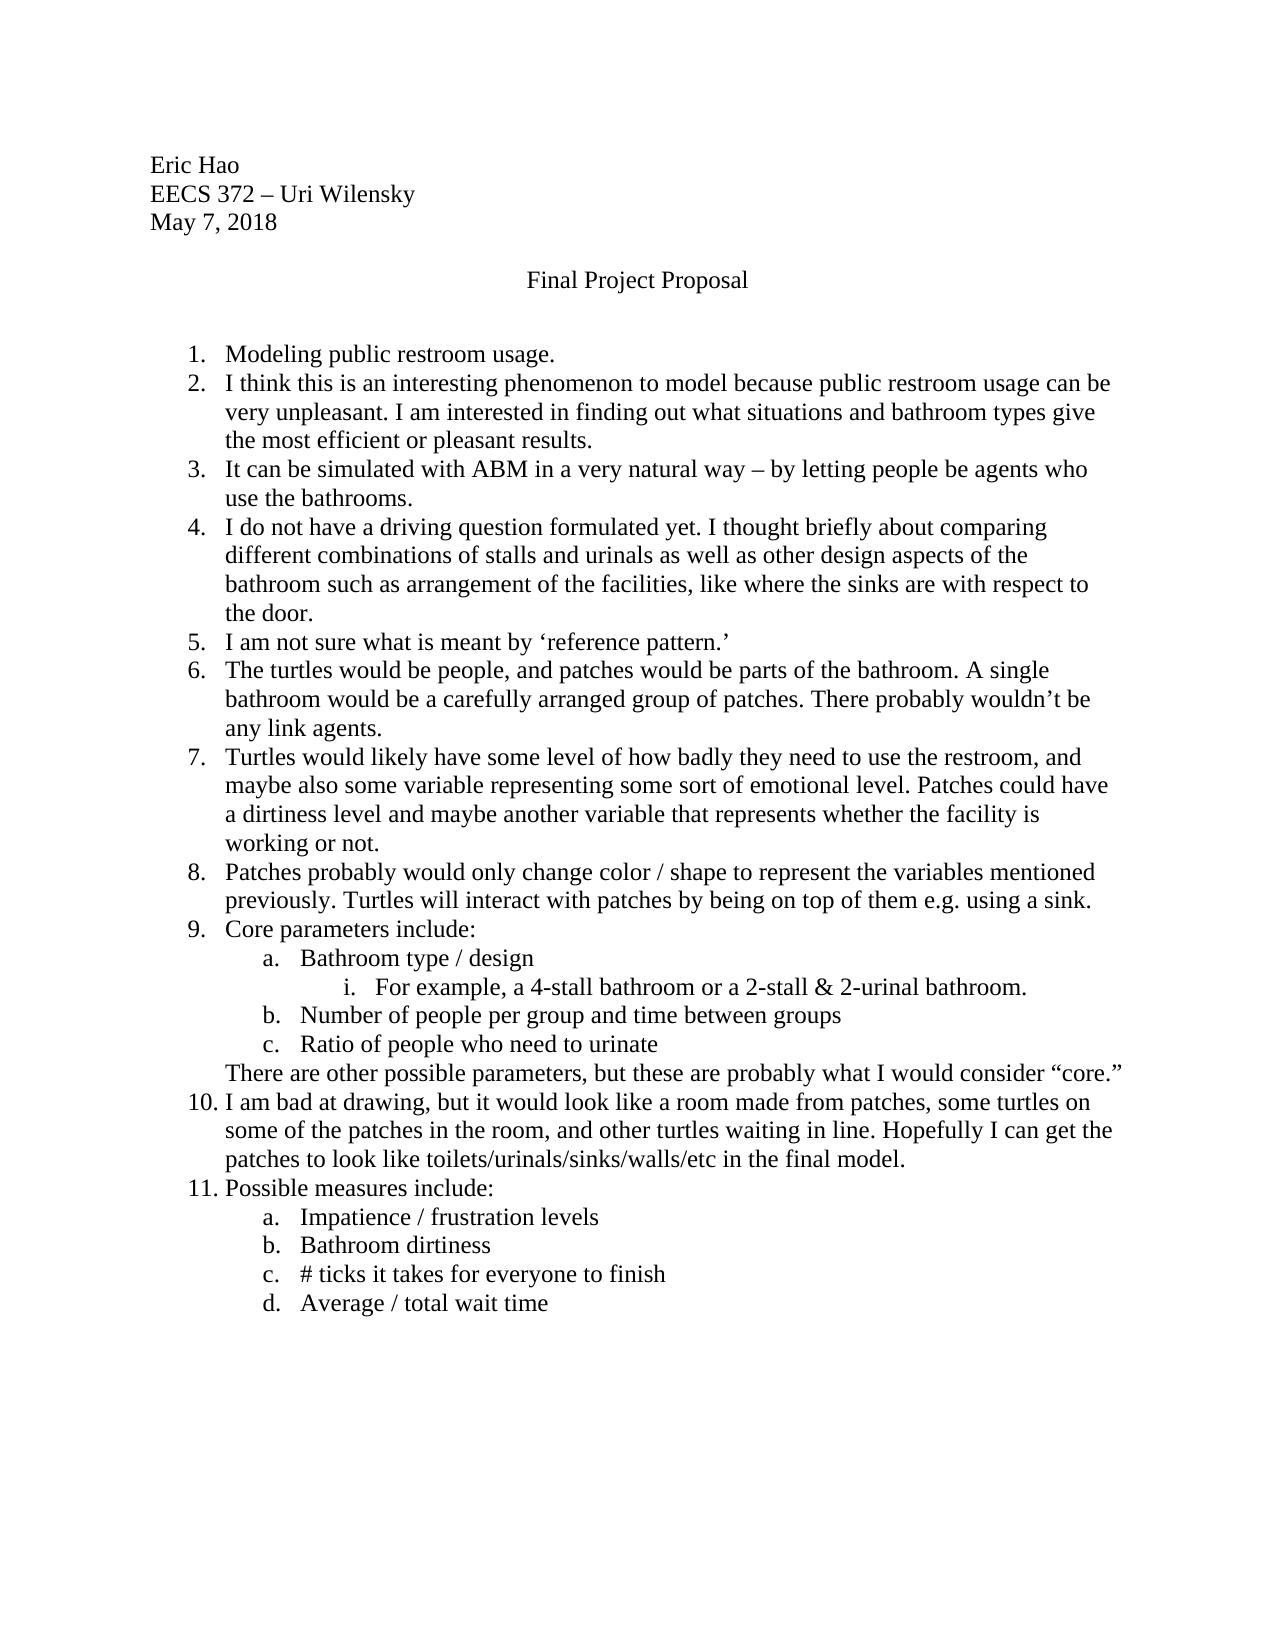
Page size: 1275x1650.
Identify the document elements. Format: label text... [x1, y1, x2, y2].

list # ticks it takes for everyone to finish [262, 1259, 1125, 1288]
list Bathroom type / design [262, 943, 1125, 972]
list Turtles would likely have some level of how badly they need to use the restroom, and maybe also some variable representing some sort of emotional level. Patches could have a dirtiness level and maybe another variable that represents whether the facility is working or not. [187, 742, 1125, 857]
list Possible measures include: [187, 1173, 1125, 1202]
list I am bad at drawing, but it would look like a room made from patches, some turtles on some of the patches in the room, and other turtles waiting in line. Hopefully I can get the patches to look like toilets/urinals/sinks/walls/etc in the final model. [187, 1087, 1125, 1173]
list Impatience / frustration levels [262, 1202, 1125, 1230]
list Core parameters include: [187, 914, 1125, 943]
list For example, a 4-stall bathroom or a 2-stall & 2-urinal bathroom. [356, 972, 1125, 1000]
list I think this is an interesting phenomenon to model because public restroom usage can be very unpleasant. I am interested in finding out what situations and bathroom types give the most efficient or pleasant results. [187, 368, 1125, 454]
list There are other possible parameters, but these are probably what I would consider “core.” [225, 1058, 1125, 1087]
list Modeling public restroom usage. [187, 339, 1125, 368]
list The turtles would be people, and patches would be parts of the bathroom. A single bathroom would be a carefully arranged group of patches. There probably wouldn’t be any link agents. [187, 655, 1125, 742]
list I do not have a driving question formulated yet. I thought briefly about comparing different combinations of stalls and urinals as well as other design aspects of the bathroom such as arrangement of the facilities, like where the sinks are with respect to the door. [187, 512, 1125, 627]
list I am not sure what is meant by ‘reference pattern.’ [187, 627, 1125, 655]
text Final Project Proposal [150, 265, 1125, 294]
text EECS 372 – Uri Wilensky [150, 179, 1125, 207]
list Ratio of people who need to urinate [262, 1029, 1125, 1058]
text Eric Hao [150, 150, 1125, 179]
list Bathroom dirtiness [262, 1230, 1125, 1259]
text May 7, 2018 [150, 207, 1125, 236]
list Patches probably would only change color / shape to represent the variables mentioned previously. Turtles will interact with patches by being on top of them e.g. using a sink. [187, 857, 1125, 914]
list Average / total wait time [262, 1288, 1125, 1317]
list It can be simulated with ABM in a very natural way – by letting people be agents who use the bathrooms. [187, 454, 1125, 512]
list Number of people per group and time between groups [262, 1000, 1125, 1029]
